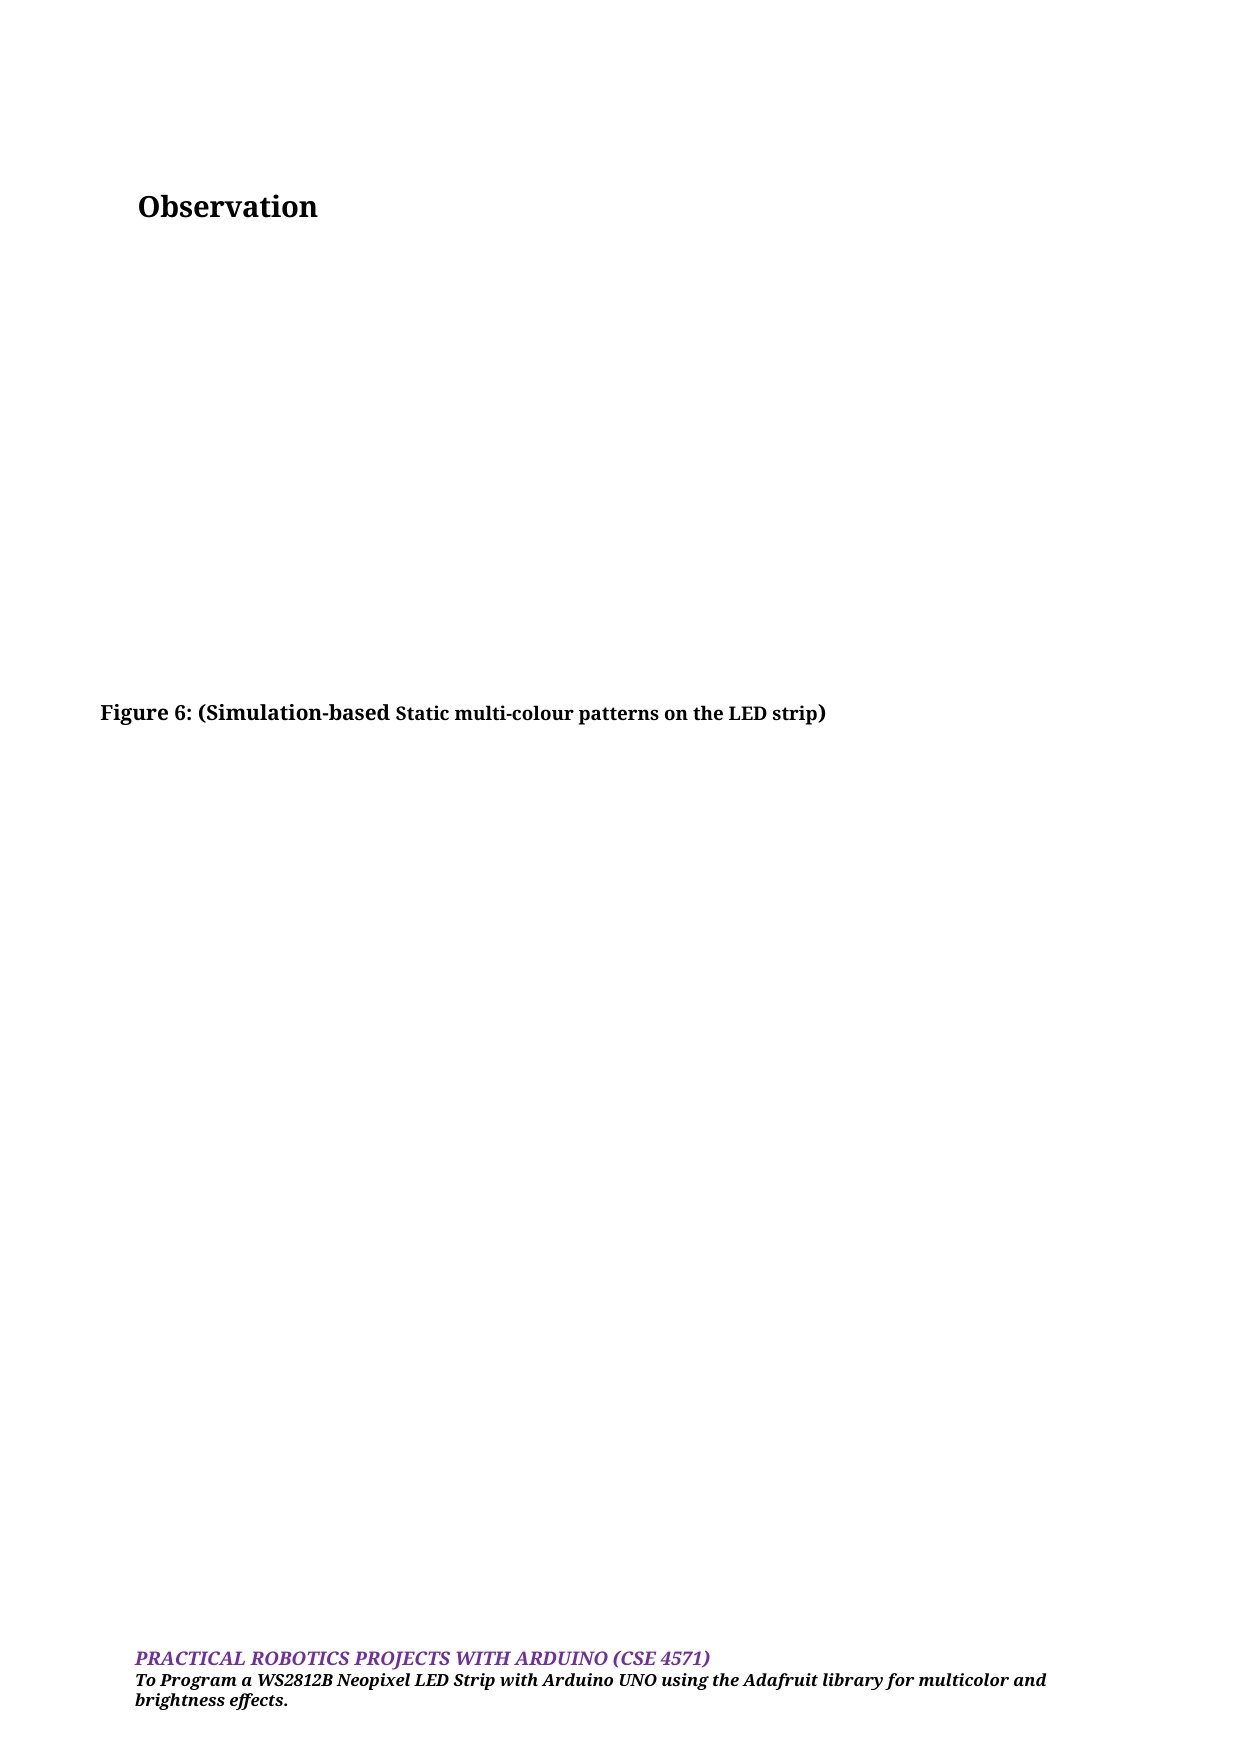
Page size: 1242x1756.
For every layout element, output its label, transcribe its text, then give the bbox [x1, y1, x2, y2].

text Figure 6: (Simulation-based Static multi-colour patterns on the LED strip) [100, 698, 1109, 726]
subtitle Observation [137, 187, 1109, 226]
